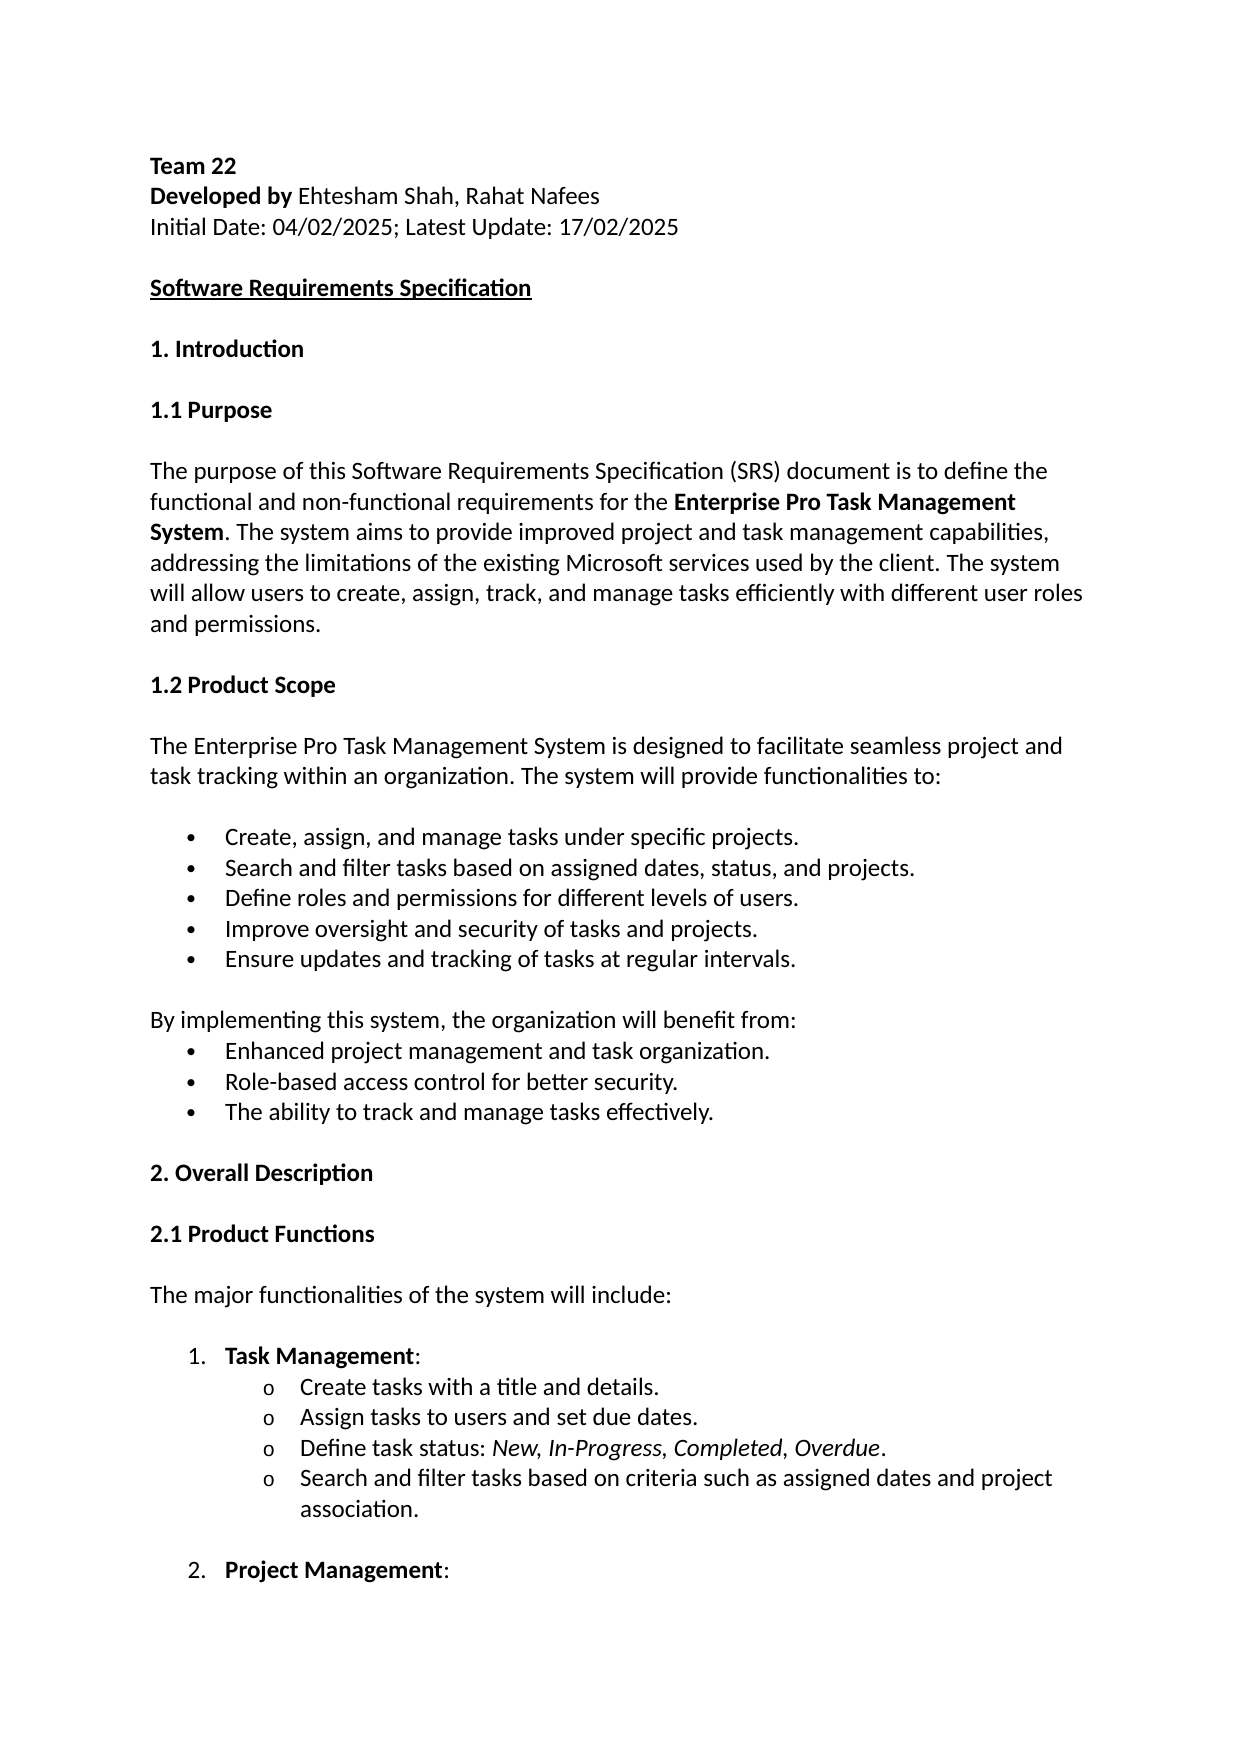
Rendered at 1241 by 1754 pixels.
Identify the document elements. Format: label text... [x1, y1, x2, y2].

text By implementing this system, the organization will benefit from: [150, 1004, 1090, 1035]
text The purpose of this Software Requirements Specification (SRS) document is to define the functional and non-functional requirements for the Enterprise Pro Task Management System. The system aims to provide improved project and task management capabilities, addressing the limitations of the existing Microsoft services used by the client. The system will allow users to create, assign, track, and manage tasks efficiently with different user roles and permissions. [150, 455, 1090, 638]
list Enhanced project management and task organization. [187, 1035, 1090, 1066]
list Improve oversight and security of tasks and projects. [187, 913, 1090, 943]
text 2. Overall Description [150, 1157, 1090, 1188]
text 2.1 Product Functions [150, 1218, 1090, 1249]
list Create tasks with a title and details. [262, 1371, 1090, 1401]
list Purpose [150, 394, 1090, 425]
text Developed by Ehtesham Shah, Rahat Nafees [150, 181, 1090, 211]
text Team 22 [150, 150, 1090, 181]
list Search and filter tasks based on criteria such as assigned dates and project association. [262, 1462, 1090, 1523]
list Task Management: [187, 1340, 1090, 1371]
list Ensure updates and tracking of tasks at regular intervals. [187, 943, 1090, 974]
list Define roles and permissions for different levels of users. [187, 882, 1090, 913]
list Role-based access control for better security. [187, 1066, 1090, 1096]
list Create, assign, and manage tasks under specific projects. [187, 821, 1090, 852]
text The Enterprise Pro Task Management System is designed to facilitate seamless project and task tracking within an organization. The system will provide functionalities to: [150, 730, 1090, 791]
list Search and filter tasks based on assigned dates, status, and projects. [187, 852, 1090, 882]
text Initial Date: 04/02/2025; Latest Update: 17/02/2025 [150, 211, 1090, 242]
list Project Management: [187, 1554, 1090, 1584]
text Software Requirements Specification [150, 272, 1090, 303]
list Define task status: New, In-Progress, Completed, Overdue. [262, 1432, 1090, 1462]
list The ability to track and manage tasks effectively. [187, 1096, 1090, 1127]
list Assign tasks to users and set due dates. [262, 1401, 1090, 1432]
text 1. Introduction [150, 333, 1090, 364]
list Product Scope [150, 669, 1090, 699]
text The major functionalities of the system will include: [150, 1279, 1090, 1310]
